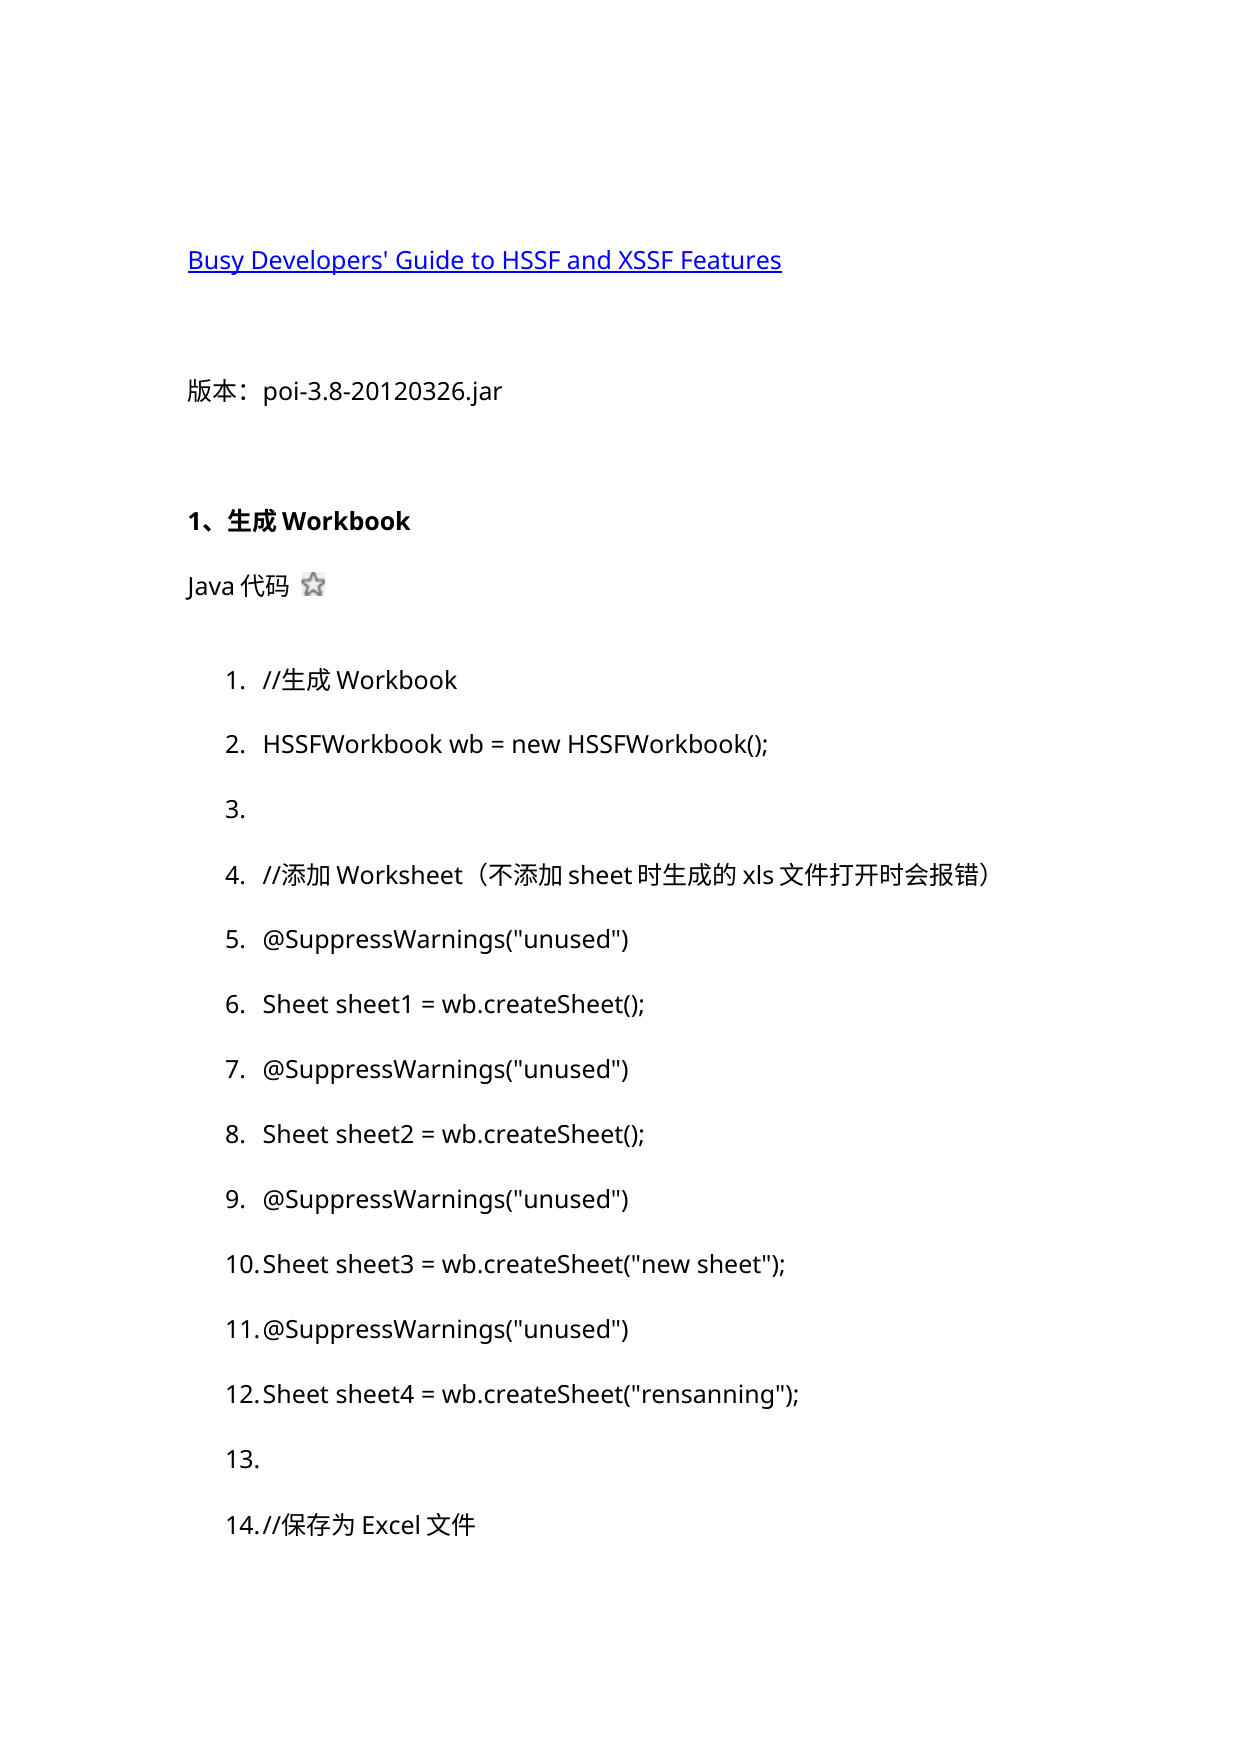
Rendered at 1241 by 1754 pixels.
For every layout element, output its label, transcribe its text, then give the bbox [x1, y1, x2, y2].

text Java代码 [187, 552, 1053, 617]
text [187, 162, 1053, 552]
list Sheet sheet2 = wb.createSheet(); [225, 1101, 1053, 1166]
list Sheet sheet1 = wb.createSheet(); [225, 971, 1053, 1036]
list HSSFWorkbook wb = new HSSFWorkbook(); [225, 711, 1053, 776]
list Sheet sheet3 = wb.createSheet("new sheet"); [225, 1231, 1053, 1296]
list Sheet sheet4 = wb.createSheet("rensanning"); [225, 1361, 1053, 1426]
list @SuppressWarnings("unused") [225, 1296, 1053, 1361]
list @SuppressWarnings("unused") [225, 1036, 1053, 1101]
list //保存为Excel文件 [225, 1491, 1053, 1556]
list //生成Workbook [225, 646, 1053, 711]
list @SuppressWarnings("unused") [225, 906, 1053, 971]
picture [301, 572, 325, 596]
list @SuppressWarnings("unused") [225, 1166, 1053, 1231]
list //添加Worksheet（不添加sheet时生成的xls文件打开时会报错） [225, 841, 1053, 906]
